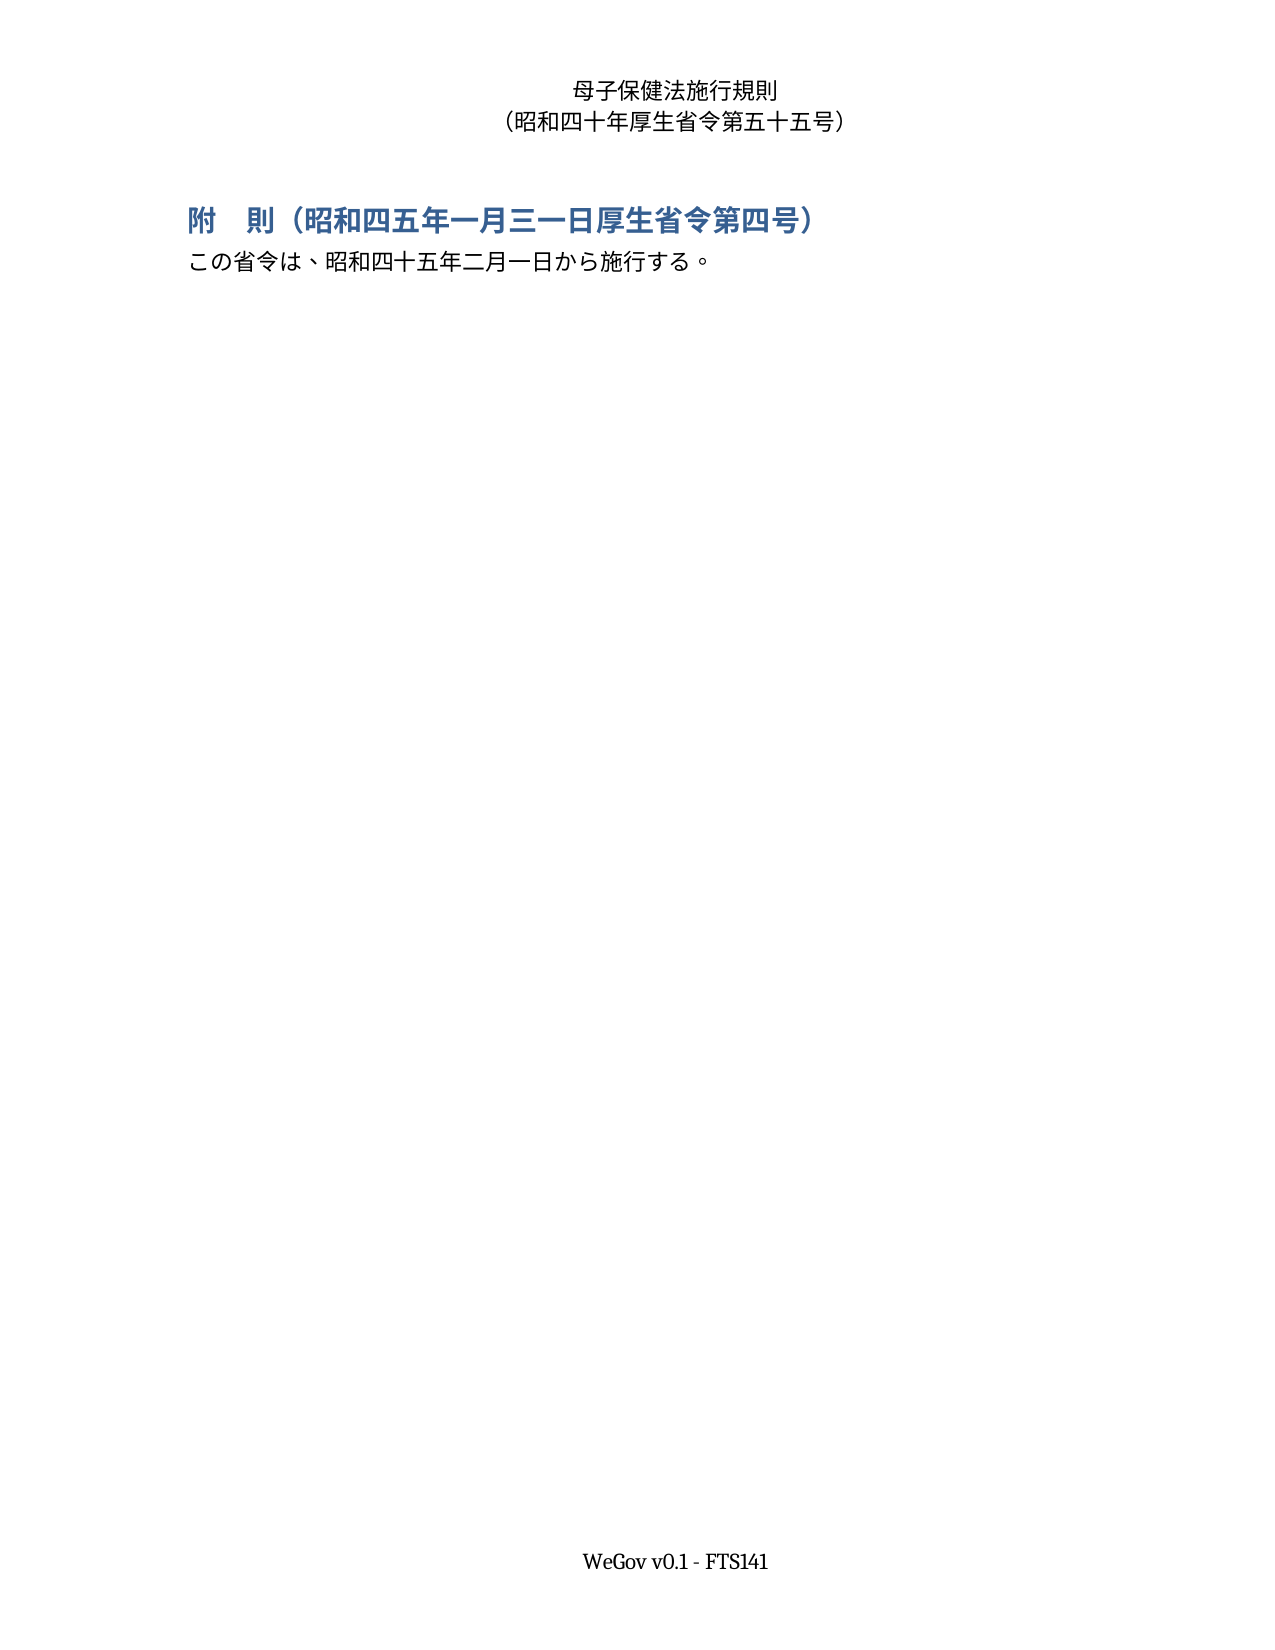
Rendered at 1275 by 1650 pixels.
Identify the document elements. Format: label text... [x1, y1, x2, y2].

text この省令は、昭和四十五年二月一日から施行する。 [187, 246, 1087, 277]
subtitle 附 則（昭和四五年一月三一日厚生省令第四号） [187, 200, 1087, 240]
